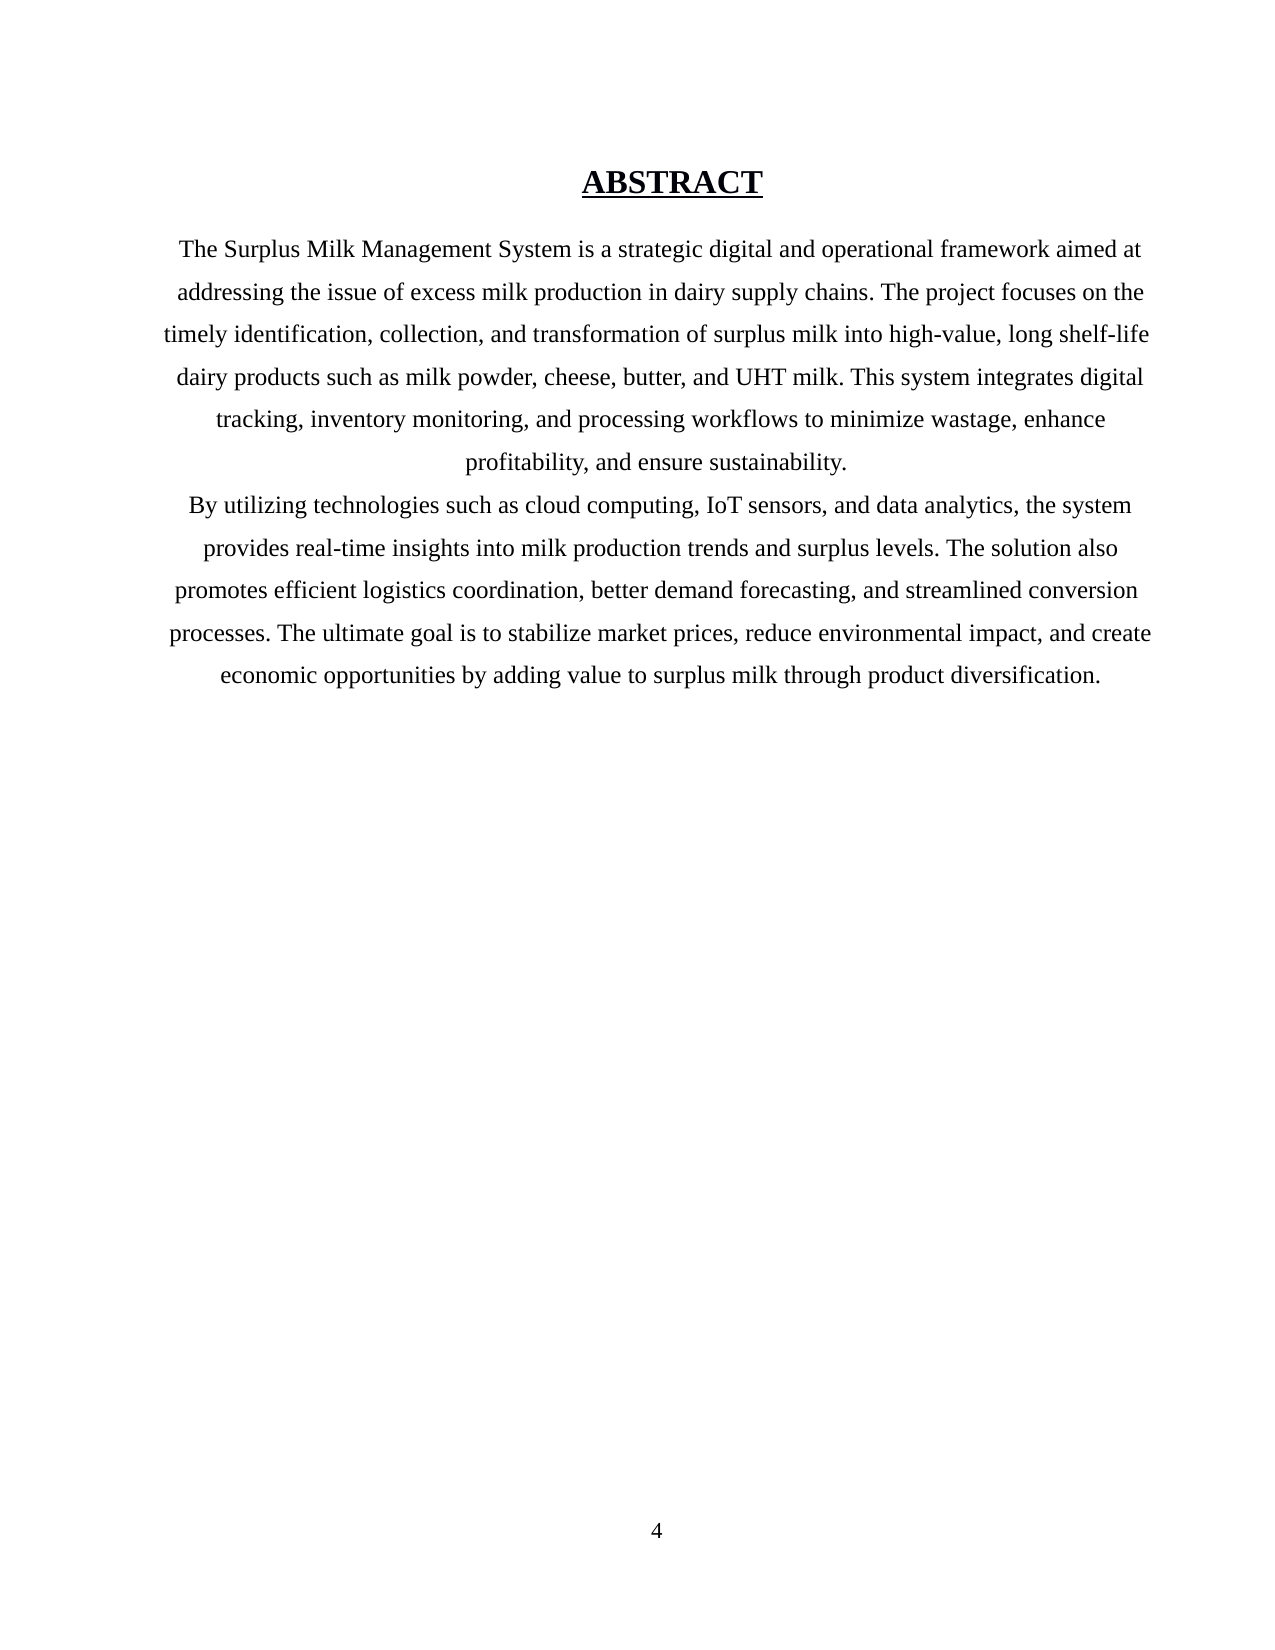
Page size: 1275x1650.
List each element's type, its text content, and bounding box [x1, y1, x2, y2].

text dairy products such as milk powder, cheese, butter, and UHT milk. This system integrates digital tracking, inventory monitoring, and processing workflows to minimize wastage, enhance [150, 362, 1170, 433]
text timely identification, collection, and transformation of surplus milk into high-value, long shelf-life [164, 319, 1170, 348]
text By utilizing technologies such as cloud computing, IoT sensors, and data analytics, the system provides real-time insights into milk production trends and surplus levels. The solution also [150, 490, 1170, 562]
text promotes efficient logistics coordination, better demand forecasting, and streamlined conversion [150, 576, 1163, 604]
text profitability, and ensure sustainability. [150, 447, 1162, 476]
text The Surplus Milk Management System is a strategic digital and operational framework aimed at addressing the issue of excess milk production in dairy supply chains. The project focuses on the [150, 234, 1170, 305]
subtitle ABSTRACT [174, 162, 1170, 201]
text processes. The ultimate goal is to stabilize market prices, reduce environmental impact, and create economic opportunities by adding value to surplus milk through product diversification. [150, 618, 1170, 689]
